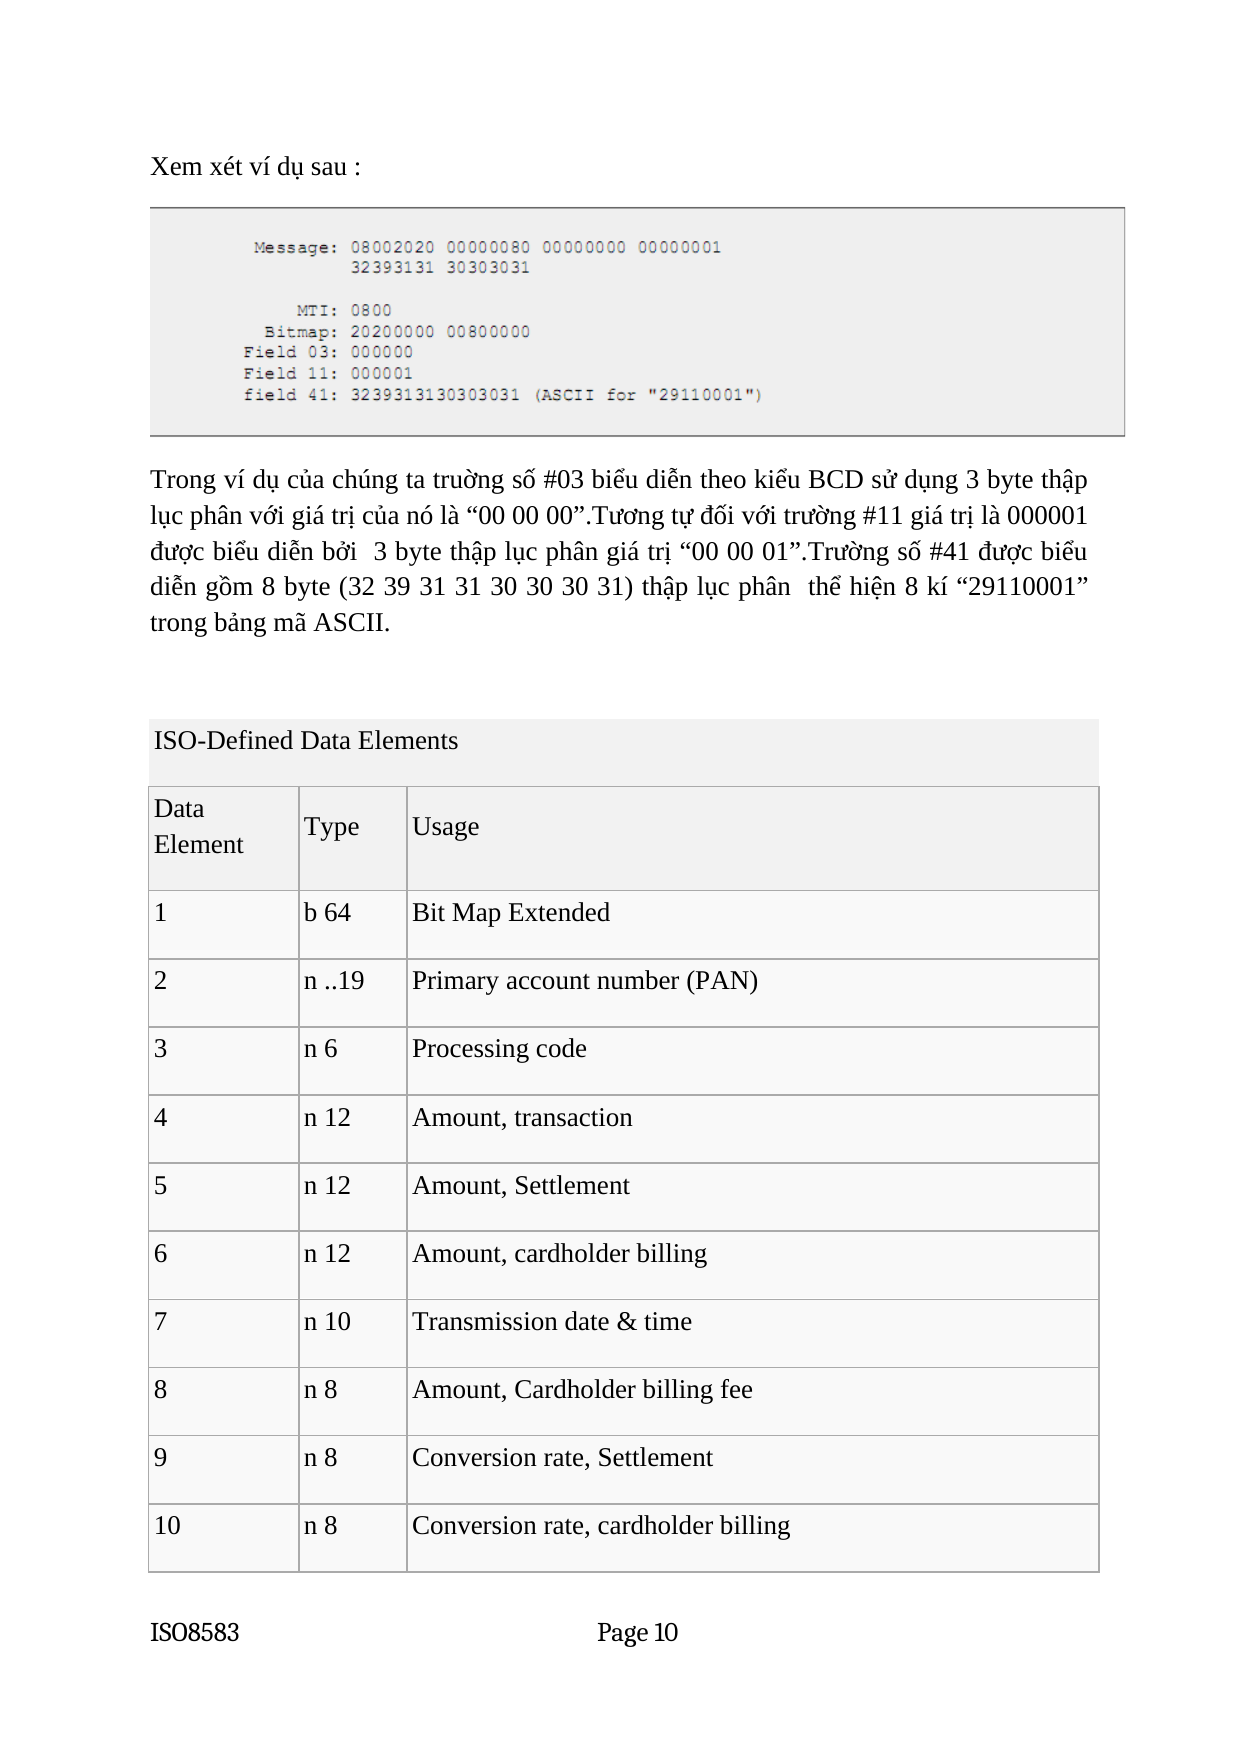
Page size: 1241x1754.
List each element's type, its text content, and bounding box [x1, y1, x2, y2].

table_cell Amount, Settlement [408, 1164, 1098, 1230]
picture [150, 206, 1125, 438]
table_cell 3 [149, 1028, 298, 1094]
text Xem xét ví dụ sau : [150, 150, 1090, 181]
text Trong ví dụ của chúng ta truờng số #03 biểu diễn theo kiểu BCD sử dụng 3 byte thập lục phân với giá trị của nó là “00 00 00”.Tương tự đối với trường #11 giá trị là 000001 được biểu diễn bởi 3 byte thập lục phân giá trị “00 00 01”.Trường số #41 được biểu diễn gồm 8 byte (32 39 31 31 30 30 30 31) thập lục phân thể hiện 8 kí “29110001” trong bảng mã ASCII. [150, 463, 1090, 637]
table_cell 9 [149, 1436, 298, 1503]
table_cell Amount, transaction [408, 1096, 1098, 1162]
table_cell n 10 [300, 1300, 406, 1367]
table_cell Conversion rate, cardholder billing [408, 1505, 1098, 1571]
table_cell n 12 [300, 1164, 406, 1230]
table_cell b 64 [300, 891, 406, 958]
table_cell 4 [149, 1096, 298, 1162]
table_cell Processing code [408, 1028, 1098, 1094]
table_cell Data Element [149, 787, 298, 890]
table_cell 7 [149, 1300, 298, 1367]
table_cell n 12 [300, 1096, 406, 1162]
table_header ISO-Defined Data Elements [149, 719, 1099, 786]
table_cell Bit Map Extended [408, 891, 1098, 958]
table_cell n 6 [300, 1028, 406, 1094]
table_cell n 8 [300, 1505, 406, 1571]
table_cell 6 [149, 1232, 298, 1298]
table_cell Transmission date & time [408, 1300, 1098, 1367]
table_cell 2 [149, 960, 298, 1026]
table_cell Conversion rate, Settlement [408, 1436, 1098, 1503]
table_cell 8 [149, 1368, 298, 1435]
table_cell 10 [149, 1505, 298, 1571]
table_cell Amount, Cardholder billing fee [408, 1368, 1098, 1435]
table_cell Amount, cardholder billing [408, 1232, 1098, 1298]
table_cell 5 [149, 1164, 298, 1230]
table_cell 1 [149, 891, 298, 958]
table_cell Primary account number (PAN) [408, 960, 1098, 1026]
table_cell n 8 [300, 1436, 406, 1503]
table_cell Type [300, 787, 406, 890]
table_cell n 12 [300, 1232, 406, 1298]
table_cell n ..19 [300, 960, 406, 1026]
table_cell Usage [408, 787, 1098, 890]
table_cell n 8 [300, 1368, 406, 1435]
